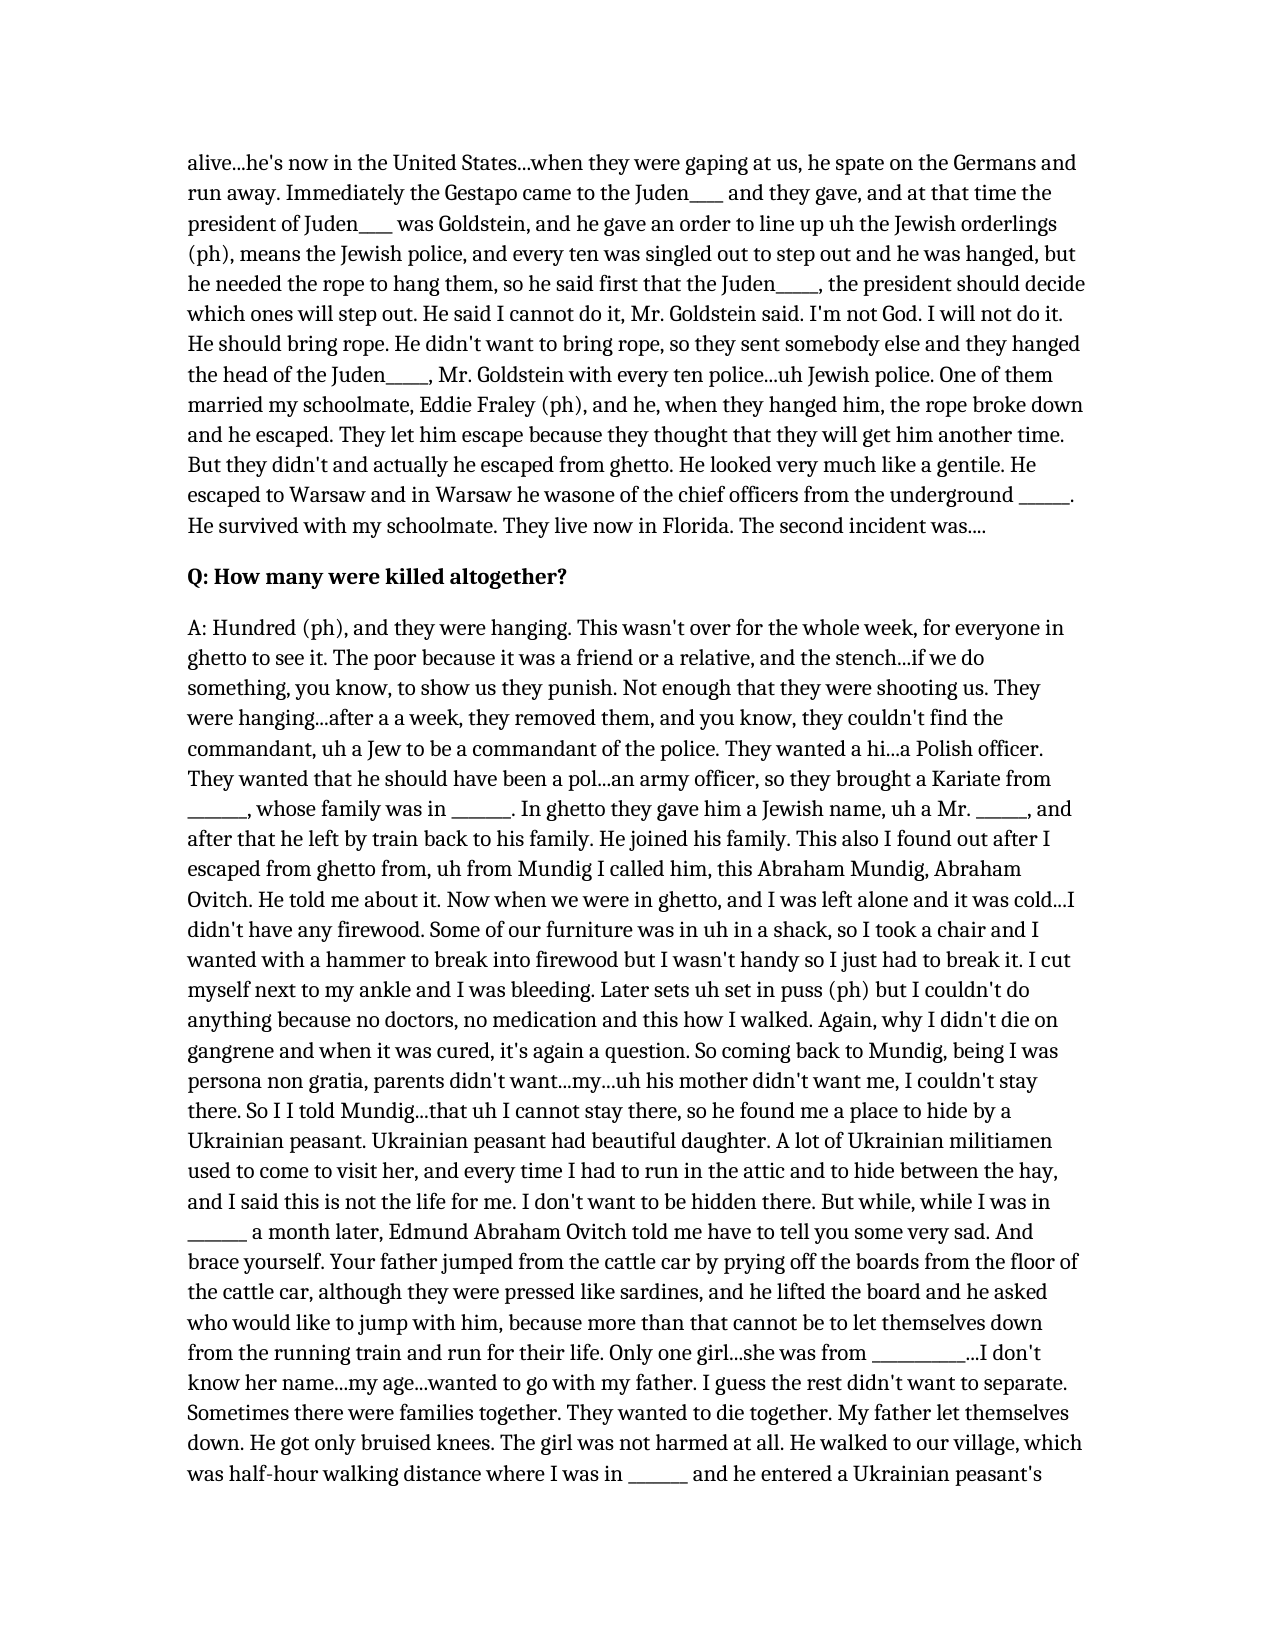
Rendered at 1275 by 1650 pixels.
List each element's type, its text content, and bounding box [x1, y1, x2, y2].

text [187, 150, 1087, 539]
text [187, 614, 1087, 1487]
text Q: How many were killed altogether? [187, 563, 1087, 590]
